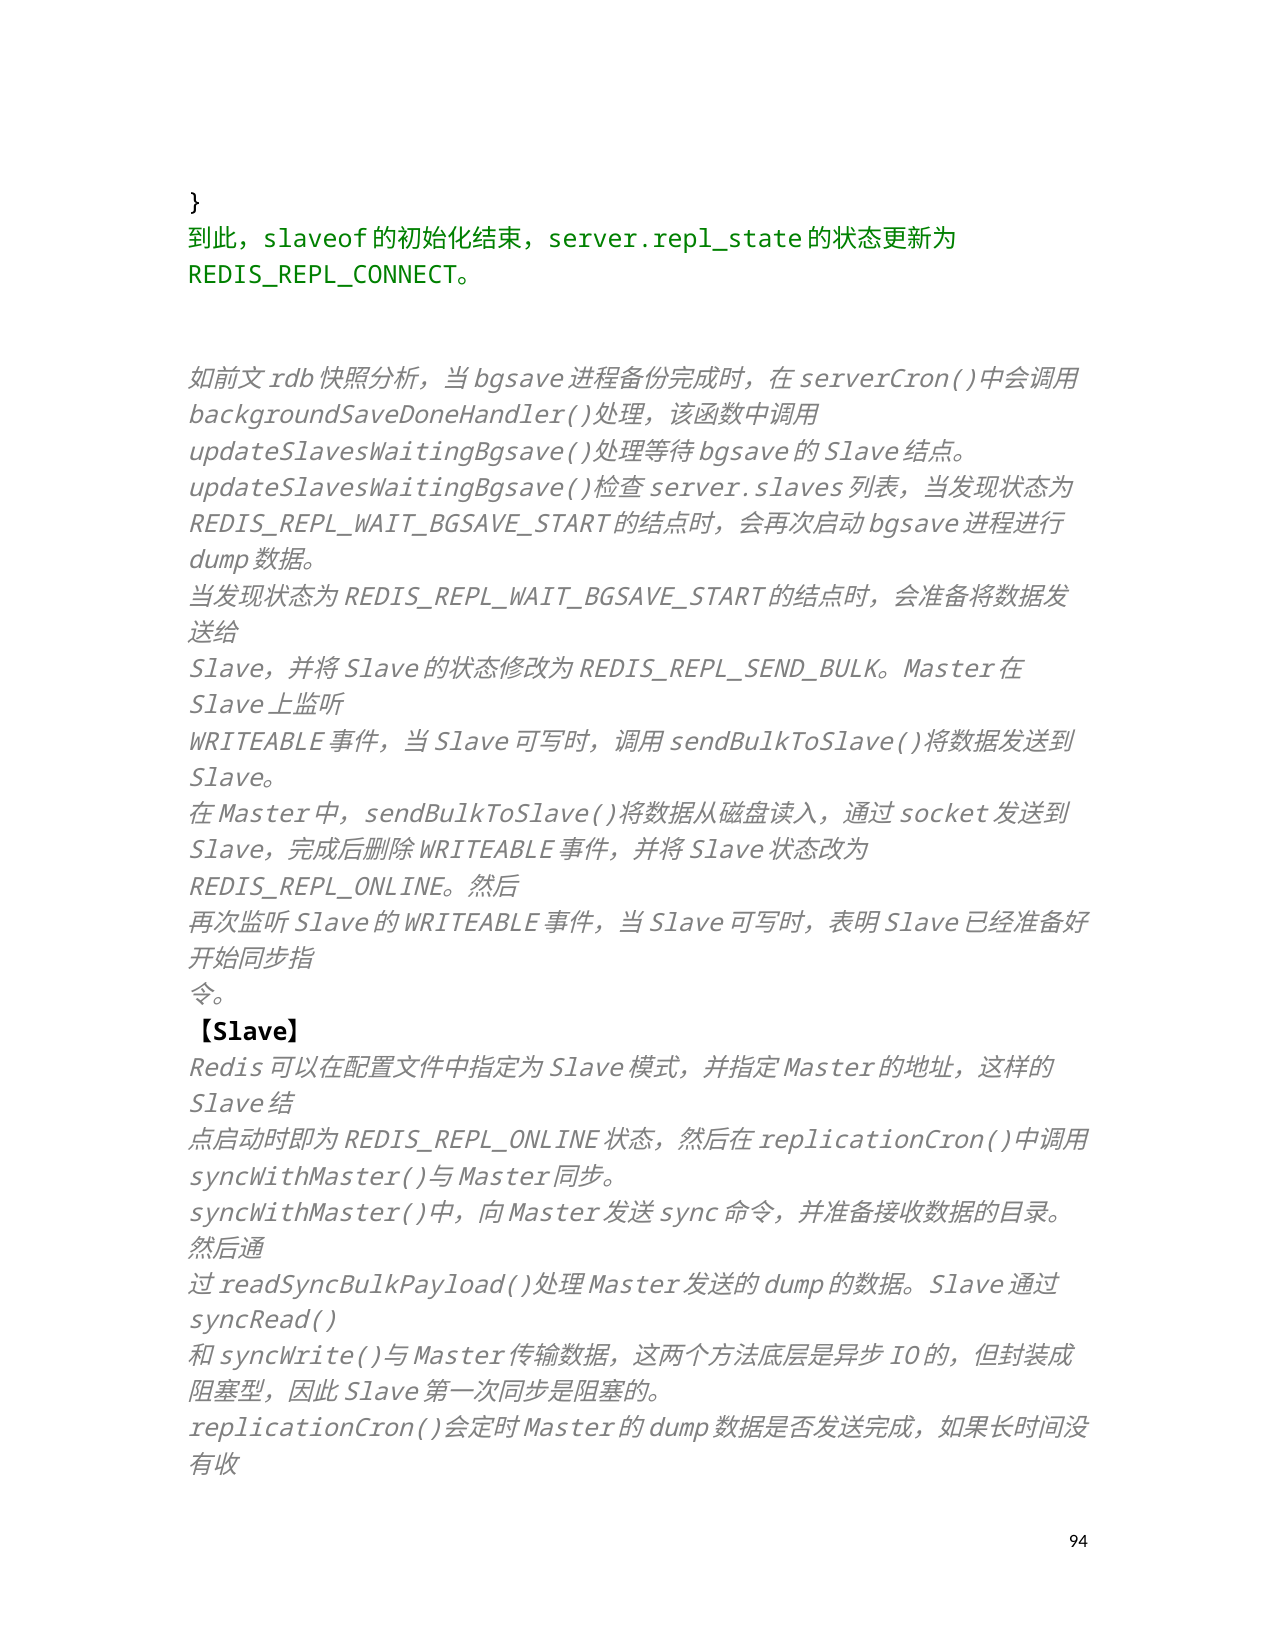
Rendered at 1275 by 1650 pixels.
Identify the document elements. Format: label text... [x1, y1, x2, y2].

text 在Master中，sendBulkToSlave()将数据从磁盘读入，通过socket发送到 [187, 794, 1087, 830]
text syncWithMaster()与Master同步。 [187, 1156, 1087, 1192]
text 点启动时即为REDIS_REPL_ONLINE状态，然后在replicationCron()中调用 [187, 1120, 1087, 1156]
text WRITEABLE事件，当Slave可写时，调用sendBulkToSlave()将数据发送到Slave。 [187, 721, 1087, 794]
text 如前文rdb快照分析，当bgsave进程备份完成时，在serverCron()中会调用 [187, 359, 1087, 395]
text } [187, 184, 1087, 218]
text Slave，完成后删除WRITEABLE事件，并将Slave状态改为REDIS_REPL_ONLINE。然后 [187, 830, 1087, 902]
text 到此，slaveof的初始化结束，server.repl_state的状态更新为REDIS_REPL_CONNECT。 [187, 218, 1087, 291]
text replicationCron()会定时Master的dump数据是否发送完成，如果长时间没有收 [187, 1408, 1087, 1480]
text Slave，并将Slave的状态修改为REDIS_REPL_SEND_BULK。Master在Slave上监听 [187, 649, 1087, 721]
text 和syncWrite()与Master传输数据，这两个方法底层是异步IO的，但封装成阻塞型，因此Slave第一次同步是阻塞的。 [187, 1335, 1087, 1408]
text syncWithMaster()中，向Master发送sync命令，并准备接收数据的目录。然后通 [187, 1192, 1087, 1265]
text 令。 [187, 975, 1087, 1011]
text backgroundSaveDoneHandler()处理，该函数中调用 [187, 395, 1087, 431]
text 过readSyncBulkPayload()处理Master发送的dump的数据。Slave通过syncRead() [187, 1265, 1087, 1335]
text 【Slave】 [187, 1011, 1087, 1047]
text Redis可以在配置文件中指定为Slave模式，并指定Master的地址，这样的Slave结 [187, 1047, 1087, 1120]
text updateSlavesWaitingBgsave()检查server.slaves列表，当发现状态为 [187, 467, 1087, 504]
text 再次监听Slave的WRITEABLE事件，当Slave可写时，表明Slave已经准备好开始同步指 [187, 902, 1087, 975]
text REDIS_REPL_WAIT_BGSAVE_START的结点时，会再次启动bgsave进程进行dump数据。 [187, 504, 1087, 576]
text updateSlavesWaitingBgsave()处理等待bgsave的Slave结点。 [187, 431, 1087, 467]
text 当发现状态为REDIS_REPL_WAIT_BGSAVE_START的结点时，会准备将数据发送给 [187, 576, 1087, 649]
